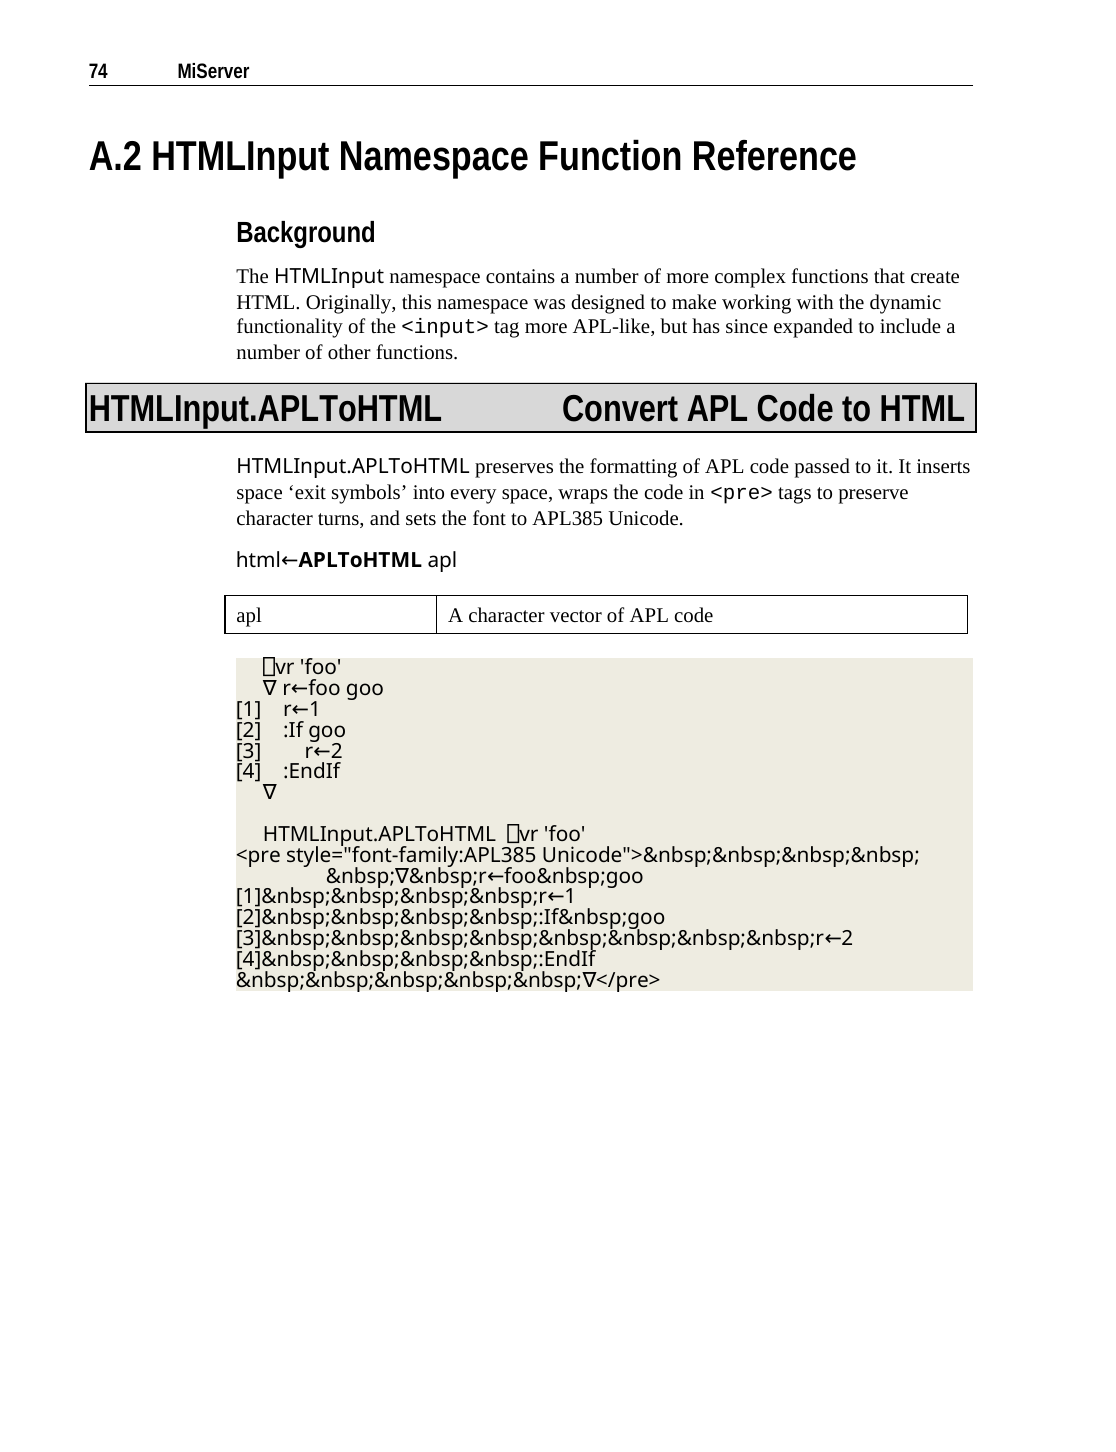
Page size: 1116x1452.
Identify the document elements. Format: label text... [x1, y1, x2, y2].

text ∇ r←foo goo [236, 679, 973, 700]
text [4]&nbsp;&nbsp;&nbsp;&nbsp;:EndIf [236, 950, 973, 971]
text [4] :EndIf [236, 762, 973, 783]
subtitle Background [236, 215, 973, 249]
text The HTMLInput namespace contains a number of more complex functions that create HTML. Originally, this namespace was designed to make working with the dynamic functionality of the <input> tag more APL-like, but has since expanded to include a number of other functions. [236, 261, 973, 364]
text [1]&nbsp;&nbsp;&nbsp;&nbsp;r←1 [236, 887, 973, 908]
text <pre style="font-family:APL385 Unicode">&nbsp;&nbsp;&nbsp;&nbsp; &nbsp;∇&nbsp;r←foo&nbsp;goo [236, 846, 973, 887]
subtitle HTMLInput.APLToHTML Convert APL Code to HTML [87, 384, 975, 431]
text ⎕vr 'foo' [236, 658, 973, 679]
text [3]&nbsp;&nbsp;&nbsp;&nbsp;&nbsp;&nbsp;&nbsp;&nbsp;r←2 [236, 929, 973, 950]
text ∇ [236, 783, 973, 804]
text HTMLInput.APLToHTML ⎕vr 'foo' [236, 825, 973, 846]
text [3] r←2 [236, 741, 973, 762]
text [2]&nbsp;&nbsp;&nbsp;&nbsp;:If&nbsp;goo [236, 908, 973, 929]
text [1] r←1 [236, 700, 973, 721]
text &nbsp;&nbsp;&nbsp;&nbsp;&nbsp;∇</pre> [236, 971, 973, 991]
text HTMLInput.APLToHTML preserves the formatting of APL code passed to it. It inserts space ‘exit symbols’ into every space, wraps the code in <pre> tags to preserve character turns, and sets the font to APL385 Unicode. [236, 451, 973, 530]
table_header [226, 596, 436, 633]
subtitle A.2 HTMLInput Namespace Function Reference [88, 131, 973, 179]
text [2] :If goo [236, 721, 973, 741]
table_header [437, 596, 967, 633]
text html←APLToHTML apl [236, 551, 973, 571]
